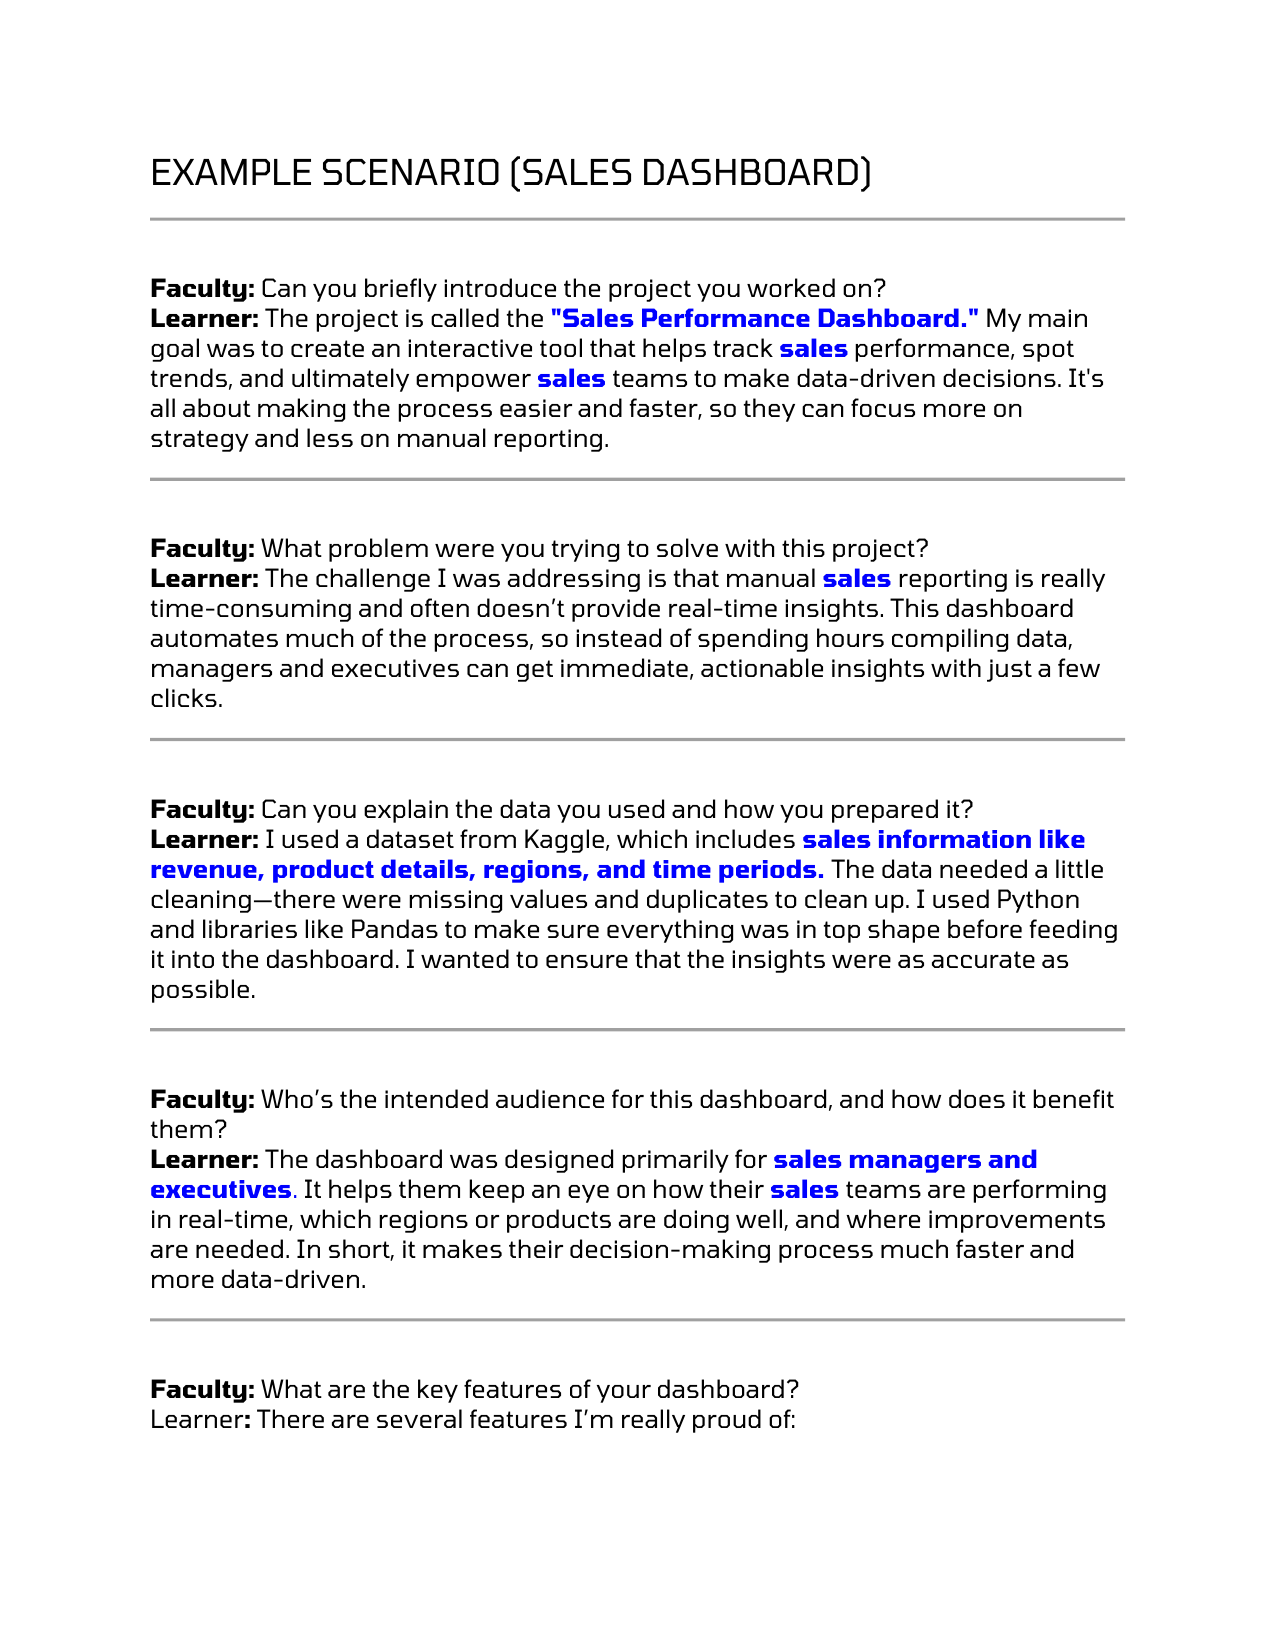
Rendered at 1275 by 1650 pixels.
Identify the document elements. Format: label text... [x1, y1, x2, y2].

text Faculty: Who’s the intended audience for this dashboard, and how does it benefit them? Learner: The dashboard was designed primarily for sales managers and executives. It helps them keep an eye on how their sales teams are performing in real-time, which regions or products are doing well, and where improvements are needed. In short, it makes their decision-making process much faster and more data-driven. [150, 1083, 1125, 1293]
subtitle EXAMPLE SCENARIO (SALES DASHBOARD) [150, 150, 1125, 192]
text Faculty: What problem were you trying to solve with this project? Learner: The challenge I was addressing is that manual sales reporting is really time-consuming and often doesn’t provide real-time insights. This dashboard automates much of the process, so instead of spending hours compiling data, managers and executives can get immediate, actionable insights with just a few clicks. [150, 533, 1125, 713]
text Faculty: What are the key features of your dashboard? Learner: There are several features I’m really proud of: [150, 1373, 1125, 1433]
text Faculty: Can you explain the data you used and how you prepared it? Learner: I used a dataset from Kaggle, which includes sales information like revenue, product details, regions, and time periods. The data needed a little cleaning—there were missing values and duplicates to clean up. I used Python and libraries like Pandas to make sure everything was in top shape before feeding it into the dashboard. I wanted to ensure that the insights were as accurate as possible. [150, 793, 1125, 1003]
text Faculty: Can you briefly introduce the project you worked on? Learner: The project is called the "Sales Performance Dashboard." My main goal was to create an interactive tool that helps track sales performance, spot trends, and ultimately empower sales teams to make data-driven decisions. It's all about making the process easier and faster, so they can focus more on strategy and less on manual reporting. [150, 273, 1125, 453]
